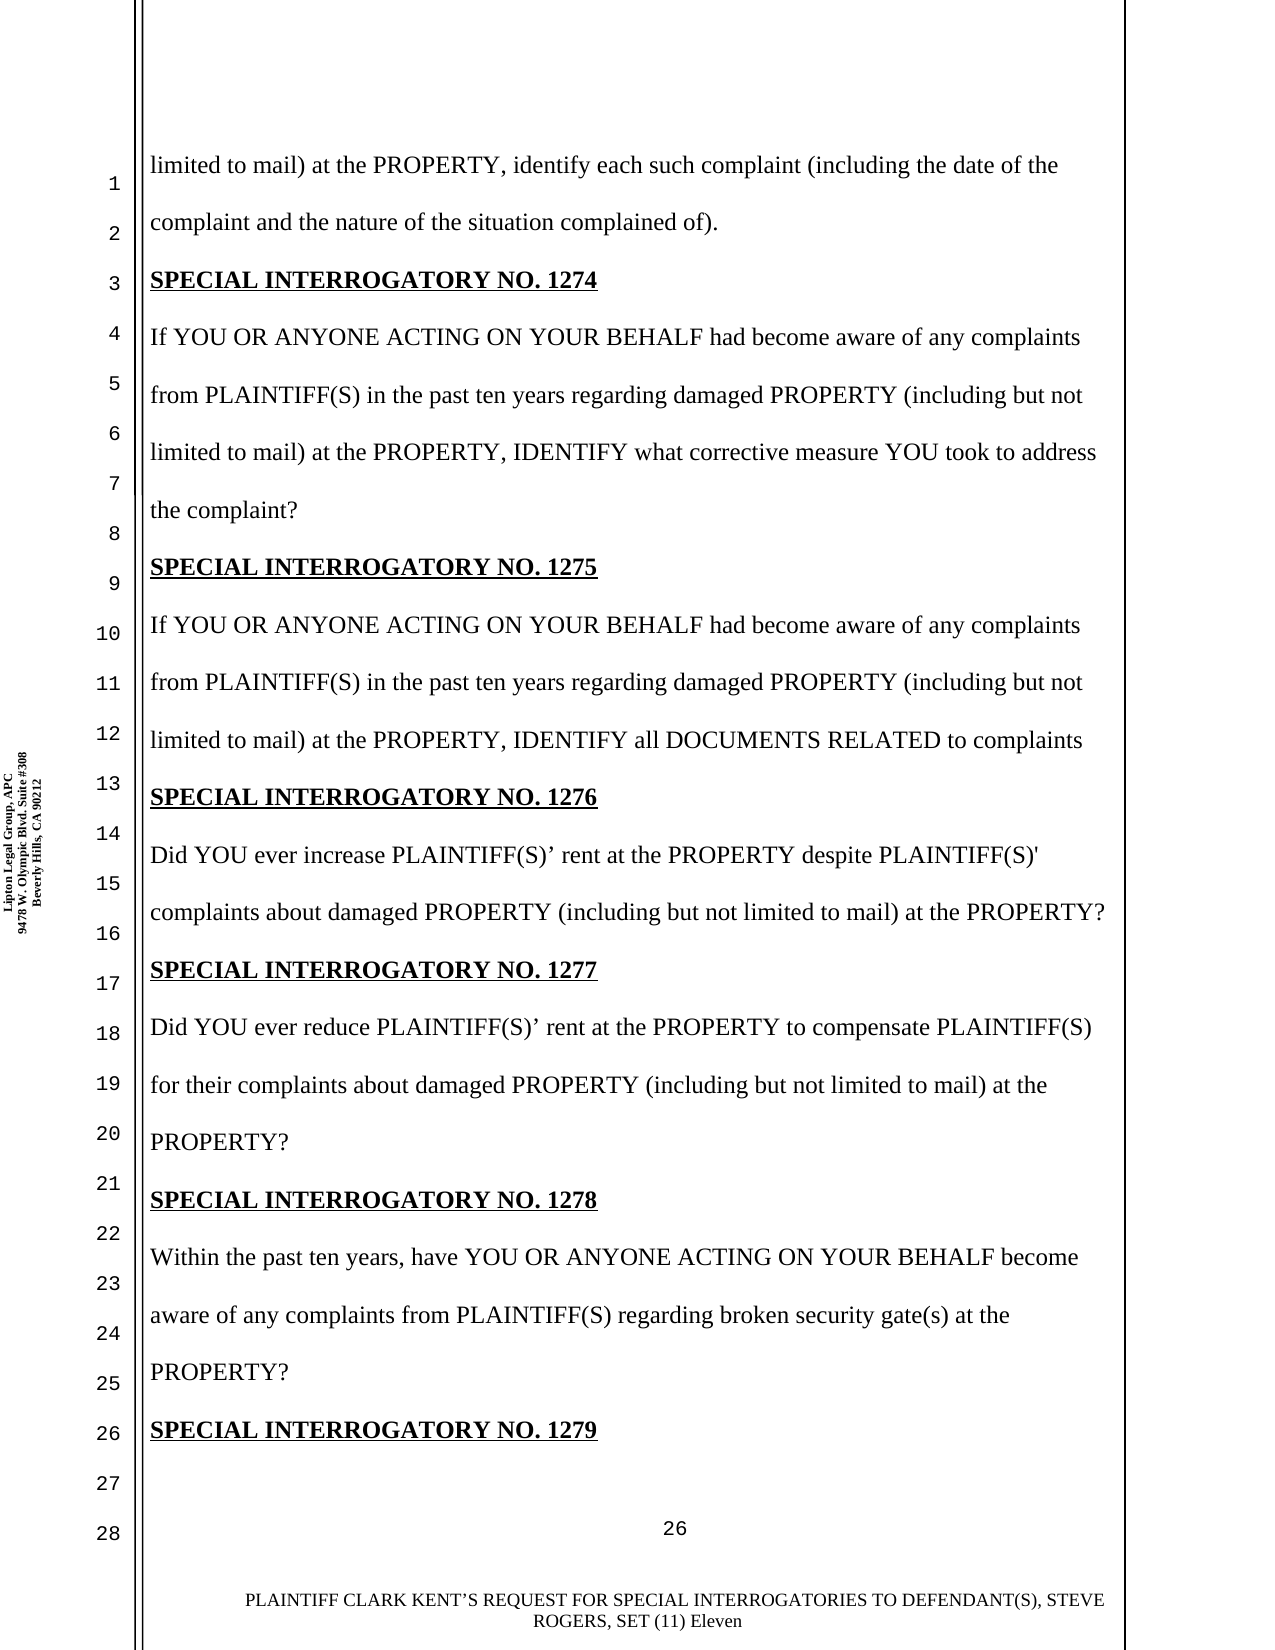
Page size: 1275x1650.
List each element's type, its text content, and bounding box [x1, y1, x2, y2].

text Did YOU ever increase PLAINTIFF(S)’ rent at the PROPERTY despite PLAINTIFF(S)' complaints about damaged PROPERTY (including but not limited to mail) at the PROPERTY? [150, 840, 1125, 926]
text SPECIAL INTERROGATORY NO. 1275 [150, 552, 1125, 581]
text If YOU OR ANYONE ACTING ON YOUR BEHALF had become aware of any complaints from PLAINTIFF(S) in the past ten years regarding damaged PROPERTY (including but not limited to mail) at the PROPERTY, IDENTIFY what corrective measure YOU took to address the complaint? [150, 322, 1125, 524]
text Did YOU ever reduce PLAINTIFF(S)’ rent at the PROPERTY to compensate PLAINTIFF(S) for their complaints about damaged PROPERTY (including but not limited to mail) at the PROPERTY? [150, 1012, 1125, 1156]
text If YOU OR ANYONE ACTING ON YOUR BEHALF had become aware of any complaints from PLAINTIFF(S) in the past ten years regarding damaged PROPERTY (including but not limited to mail) at the PROPERTY, IDENTIFY all DOCUMENTS RELATED to complaints [150, 610, 1125, 754]
text SPECIAL INTERROGATORY NO. 1276 [150, 782, 1125, 811]
text SPECIAL INTERROGATORY NO. 1277 [150, 955, 1125, 984]
text Within the past ten years, have YOU OR ANYONE ACTING ON YOUR BEHALF become aware of any complaints from PLAINTIFF(S) regarding broken security gate(s) at the PROPERTY? [150, 1242, 1125, 1386]
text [150, 150, 1125, 236]
text SPECIAL INTERROGATORY NO. 1279 [150, 1415, 1125, 1444]
text SPECIAL INTERROGATORY NO. 1274 [150, 265, 1125, 294]
text SPECIAL INTERROGATORY NO. 1278 [150, 1185, 1125, 1214]
